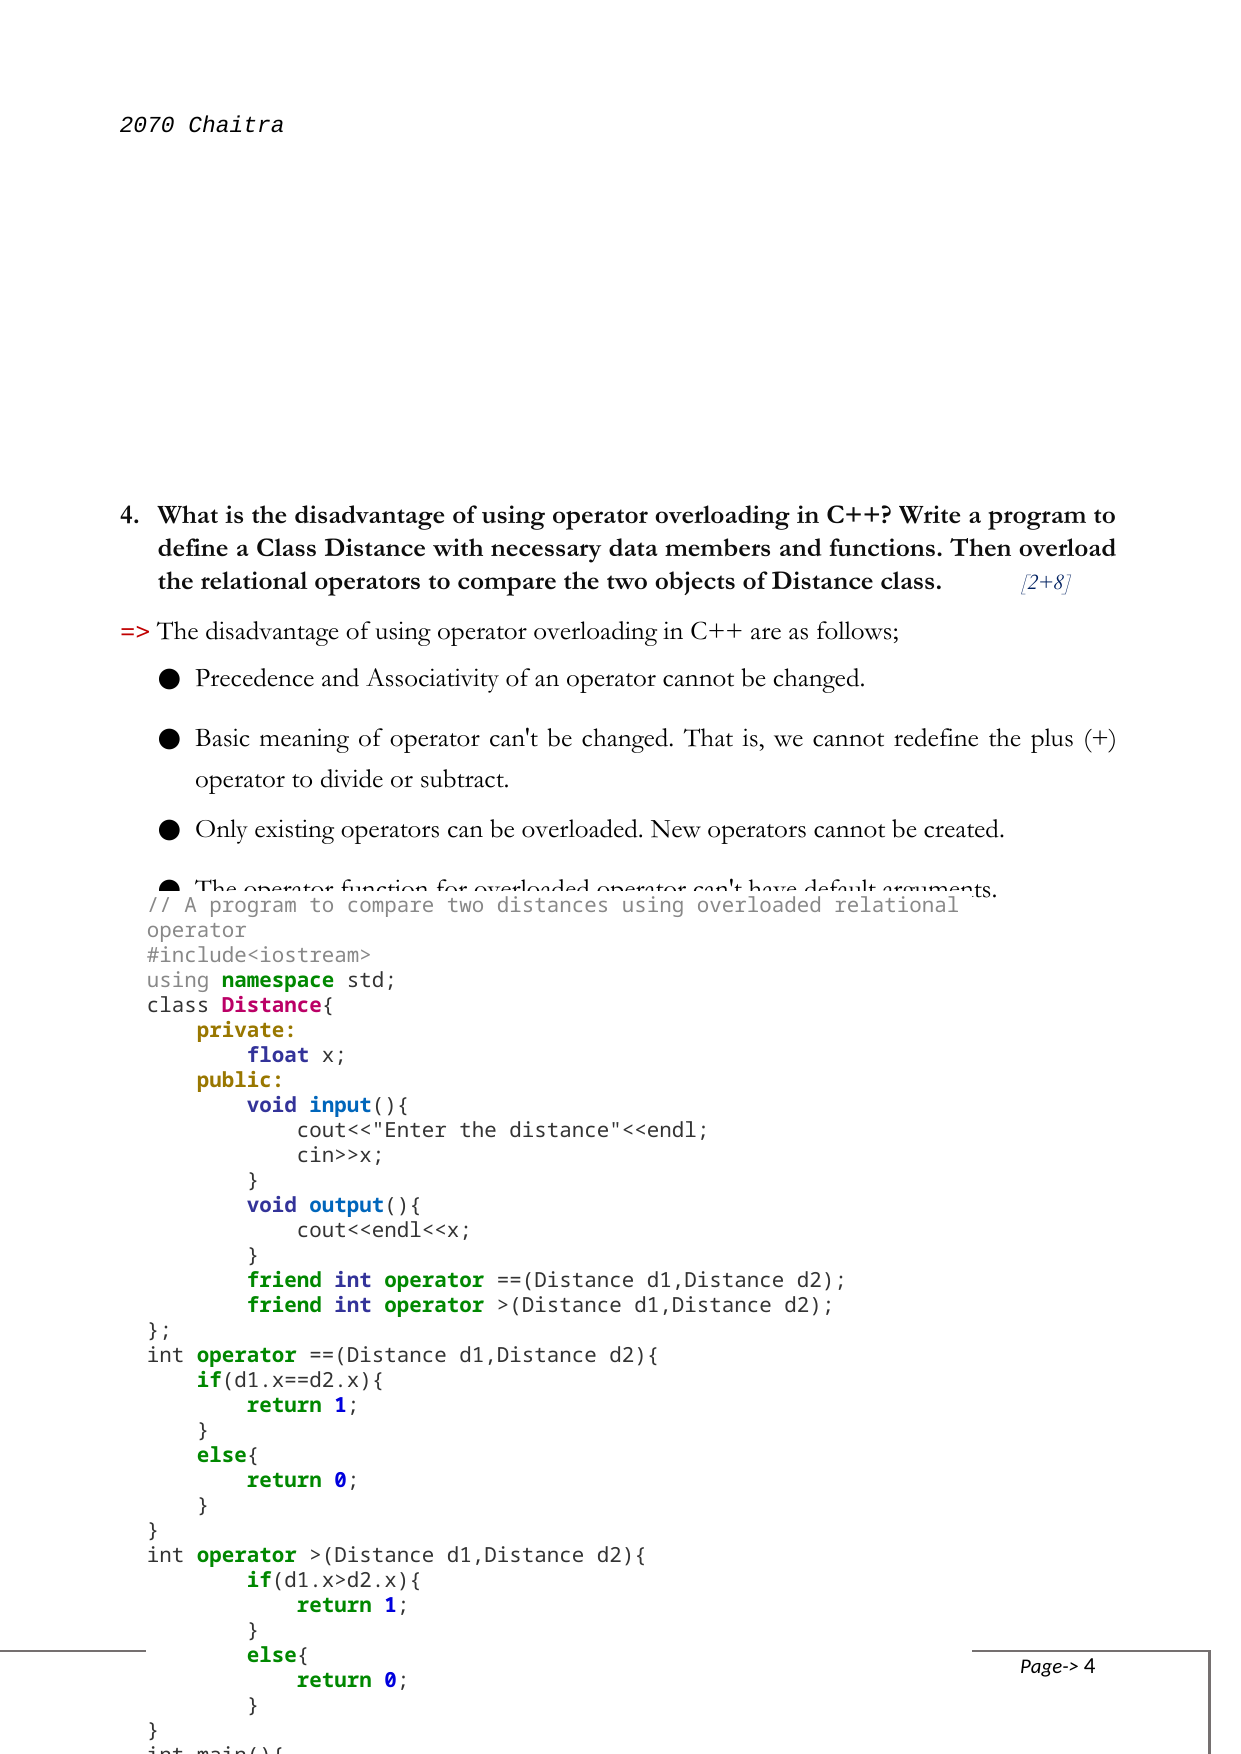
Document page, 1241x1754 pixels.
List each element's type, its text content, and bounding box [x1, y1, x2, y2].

list Only existing operators can be overloaded. New operators cannot be created. [157, 797, 1118, 853]
text => The disadvantage of using operator overloading in C++ are as follows; [120, 616, 1118, 646]
list Basic meaning of operator can't be changed. That is, we cannot redefine the plus (+) operator to divide or subtract. [157, 706, 1118, 795]
list Precedence and Associativity of an operator cannot be changed. [157, 646, 1118, 702]
text 4. What is the disadvantage of using operator overloading in C++? Write a program to define a Class Distance with necessary data members and functions. Then overload the relational operators to compare the two objects of Distance class. [2+8] [120, 500, 1118, 597]
list The operator function for overloaded operator can't have default arguments. [157, 857, 1118, 912]
